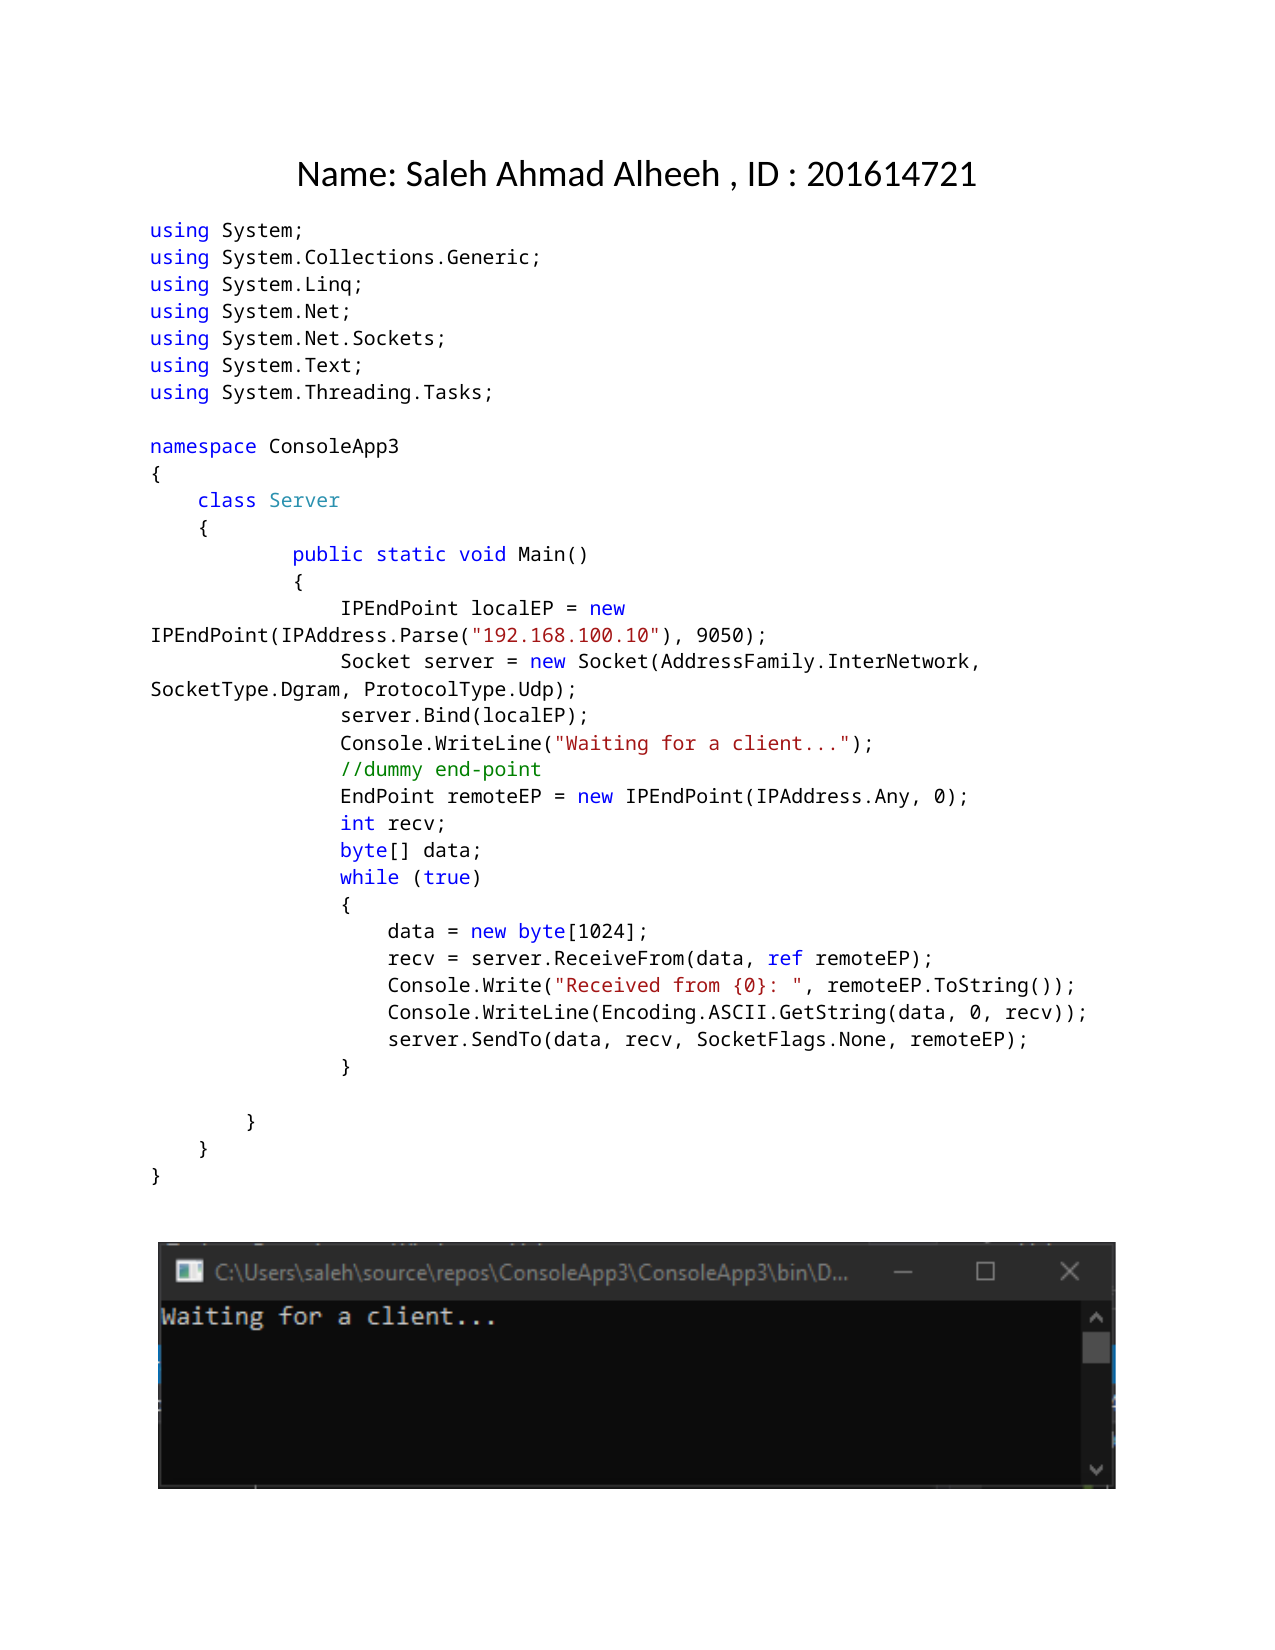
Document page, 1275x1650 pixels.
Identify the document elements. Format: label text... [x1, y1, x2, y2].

text public static void Main() [150, 540, 1125, 567]
text //dummy end-point [150, 756, 1125, 783]
text class Server [150, 486, 1125, 513]
text Socket server = new Socket(AddressFamily.InterNetwork, SocketType.Dgram, ProtocolType.Udp); [150, 648, 1125, 702]
text { [150, 513, 1125, 540]
text using System.Threading.Tasks; [150, 378, 1125, 405]
text using System.Text; [150, 351, 1125, 378]
text using System; [150, 216, 1125, 243]
text byte[] data; [150, 837, 1125, 864]
text { [150, 891, 1125, 918]
text int recv; [150, 810, 1125, 837]
text IPEndPoint localEP = new IPEndPoint(IPAddress.Parse("192.168.100.10"), 9050); [150, 594, 1125, 648]
picture [158, 1242, 1116, 1489]
text recv = server.ReceiveFrom(data, ref remoteEP); [150, 944, 1125, 972]
text } [150, 1107, 1125, 1134]
text } [150, 1161, 1125, 1188]
text using System.Collections.Generic; [150, 243, 1125, 270]
text using System.Linq; [150, 270, 1125, 297]
text Name: Saleh Ahmad Alheeh , ID : 201614721 [150, 150, 1125, 196]
text using System.Net.Sockets; [150, 324, 1125, 351]
text Console.WriteLine(Encoding.ASCII.GetString(data, 0, recv)); [150, 998, 1125, 1026]
text server.Bind(localEP); [150, 702, 1125, 729]
text data = new byte[1024]; [150, 918, 1125, 944]
text } [150, 1134, 1125, 1161]
text { [150, 459, 1125, 486]
text EndPoint remoteEP = new IPEndPoint(IPAddress.Any, 0); [150, 783, 1125, 810]
text using System.Net; [150, 297, 1125, 324]
text Console.Write("Received from {0}: ", remoteEP.ToString()); [150, 972, 1125, 998]
text server.SendTo(data, recv, SocketFlags.None, remoteEP); [150, 1026, 1125, 1052]
text Console.WriteLine("Waiting for a client..."); [150, 729, 1125, 756]
text namespace ConsoleApp3 [150, 432, 1125, 459]
text while (true) [150, 864, 1125, 891]
text { [150, 567, 1125, 594]
text } [150, 1052, 1125, 1079]
